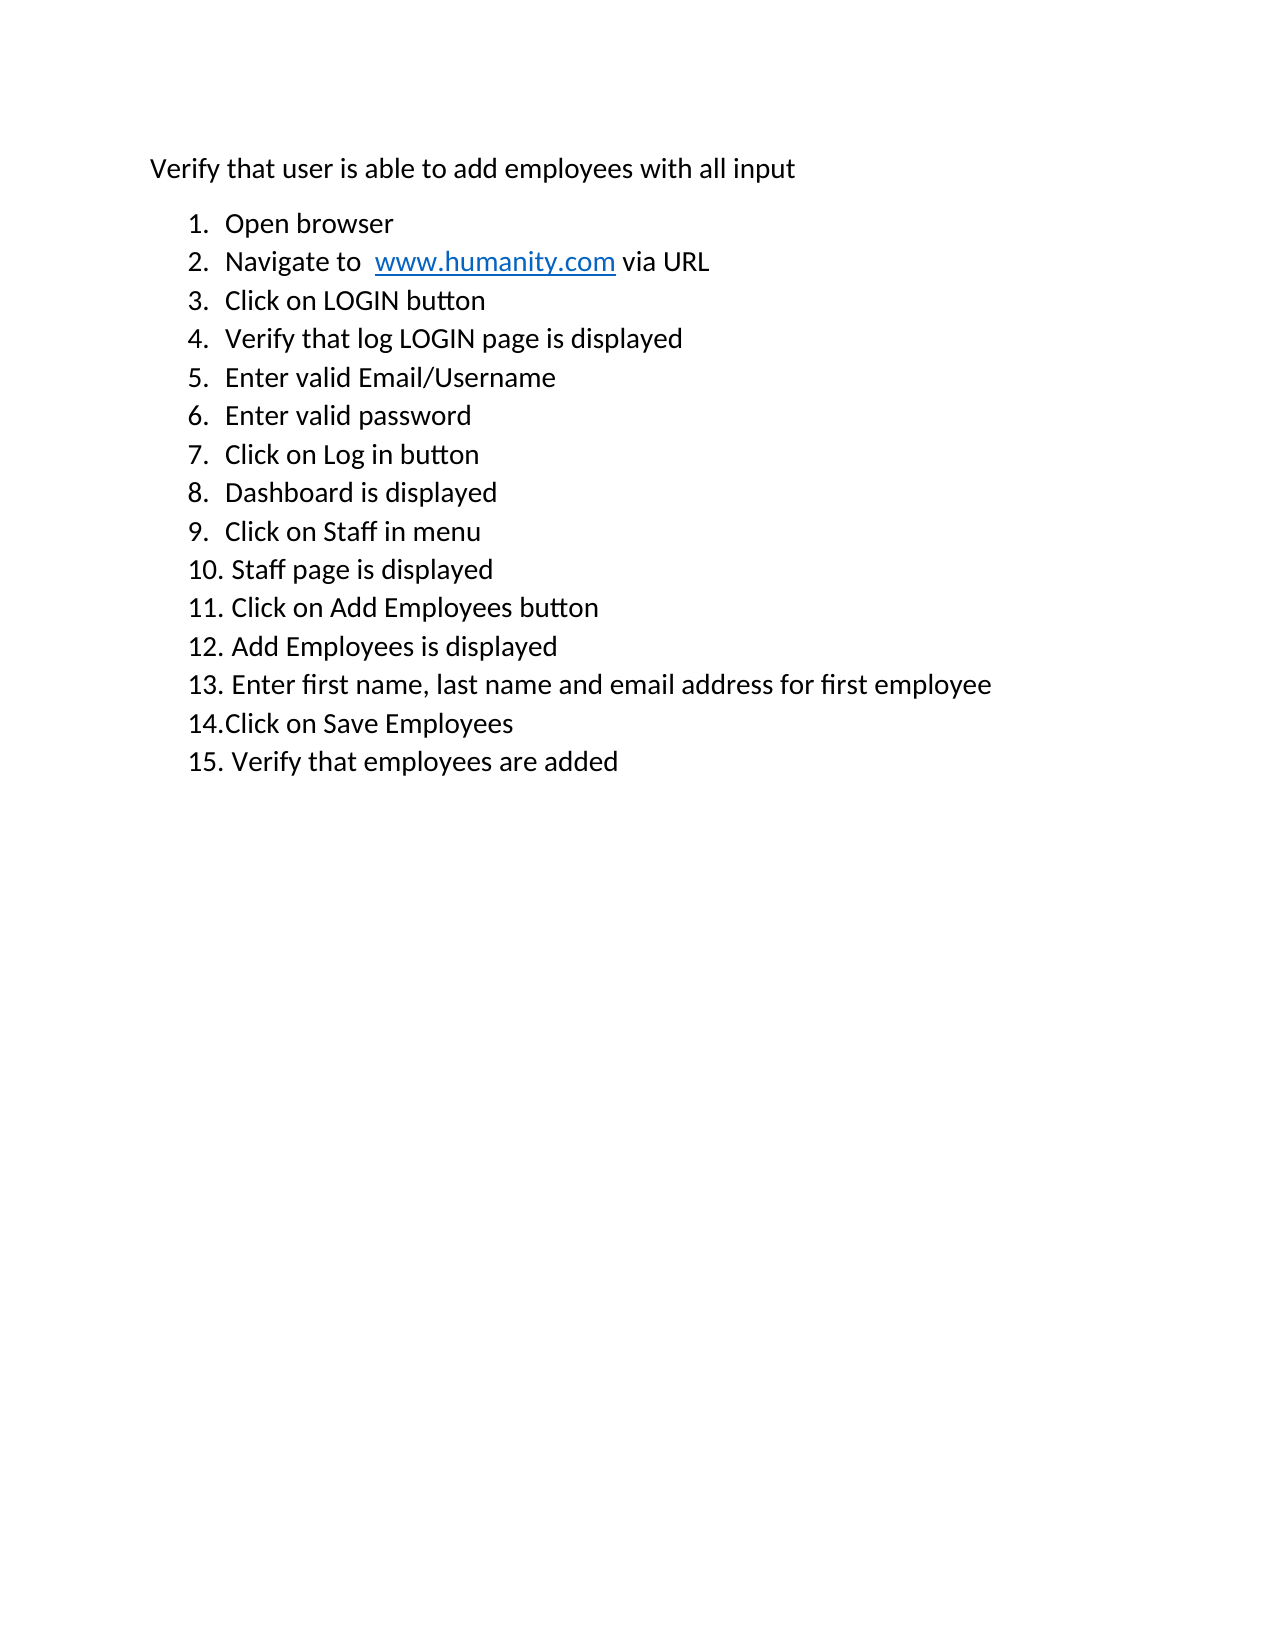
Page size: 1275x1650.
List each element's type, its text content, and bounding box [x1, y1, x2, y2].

list Enter first name, last name and email address for first employee [187, 666, 1125, 702]
list Enter valid Email/Username [187, 359, 1125, 394]
list Open browser [187, 205, 1125, 241]
list Staff page is displayed [187, 551, 1125, 587]
list Click on LOGIN button [187, 282, 1125, 318]
list Verify that log LOGIN page is displayed [187, 320, 1125, 356]
list Navigate to www.humanity.com via URL [187, 243, 1125, 279]
list Dashboard is displayed [187, 474, 1125, 510]
list Click on Save Employees [187, 705, 1125, 740]
list Verify that employees are added [187, 743, 1125, 779]
list Click on Log in button [187, 436, 1125, 471]
list Click on Staff in menu [187, 513, 1125, 548]
text Verify that user is able to add employees with all input [150, 150, 1125, 186]
list Click on Add Employees button [187, 589, 1125, 625]
list Enter valid password [187, 397, 1125, 433]
list Add Employees is displayed [187, 628, 1125, 663]
